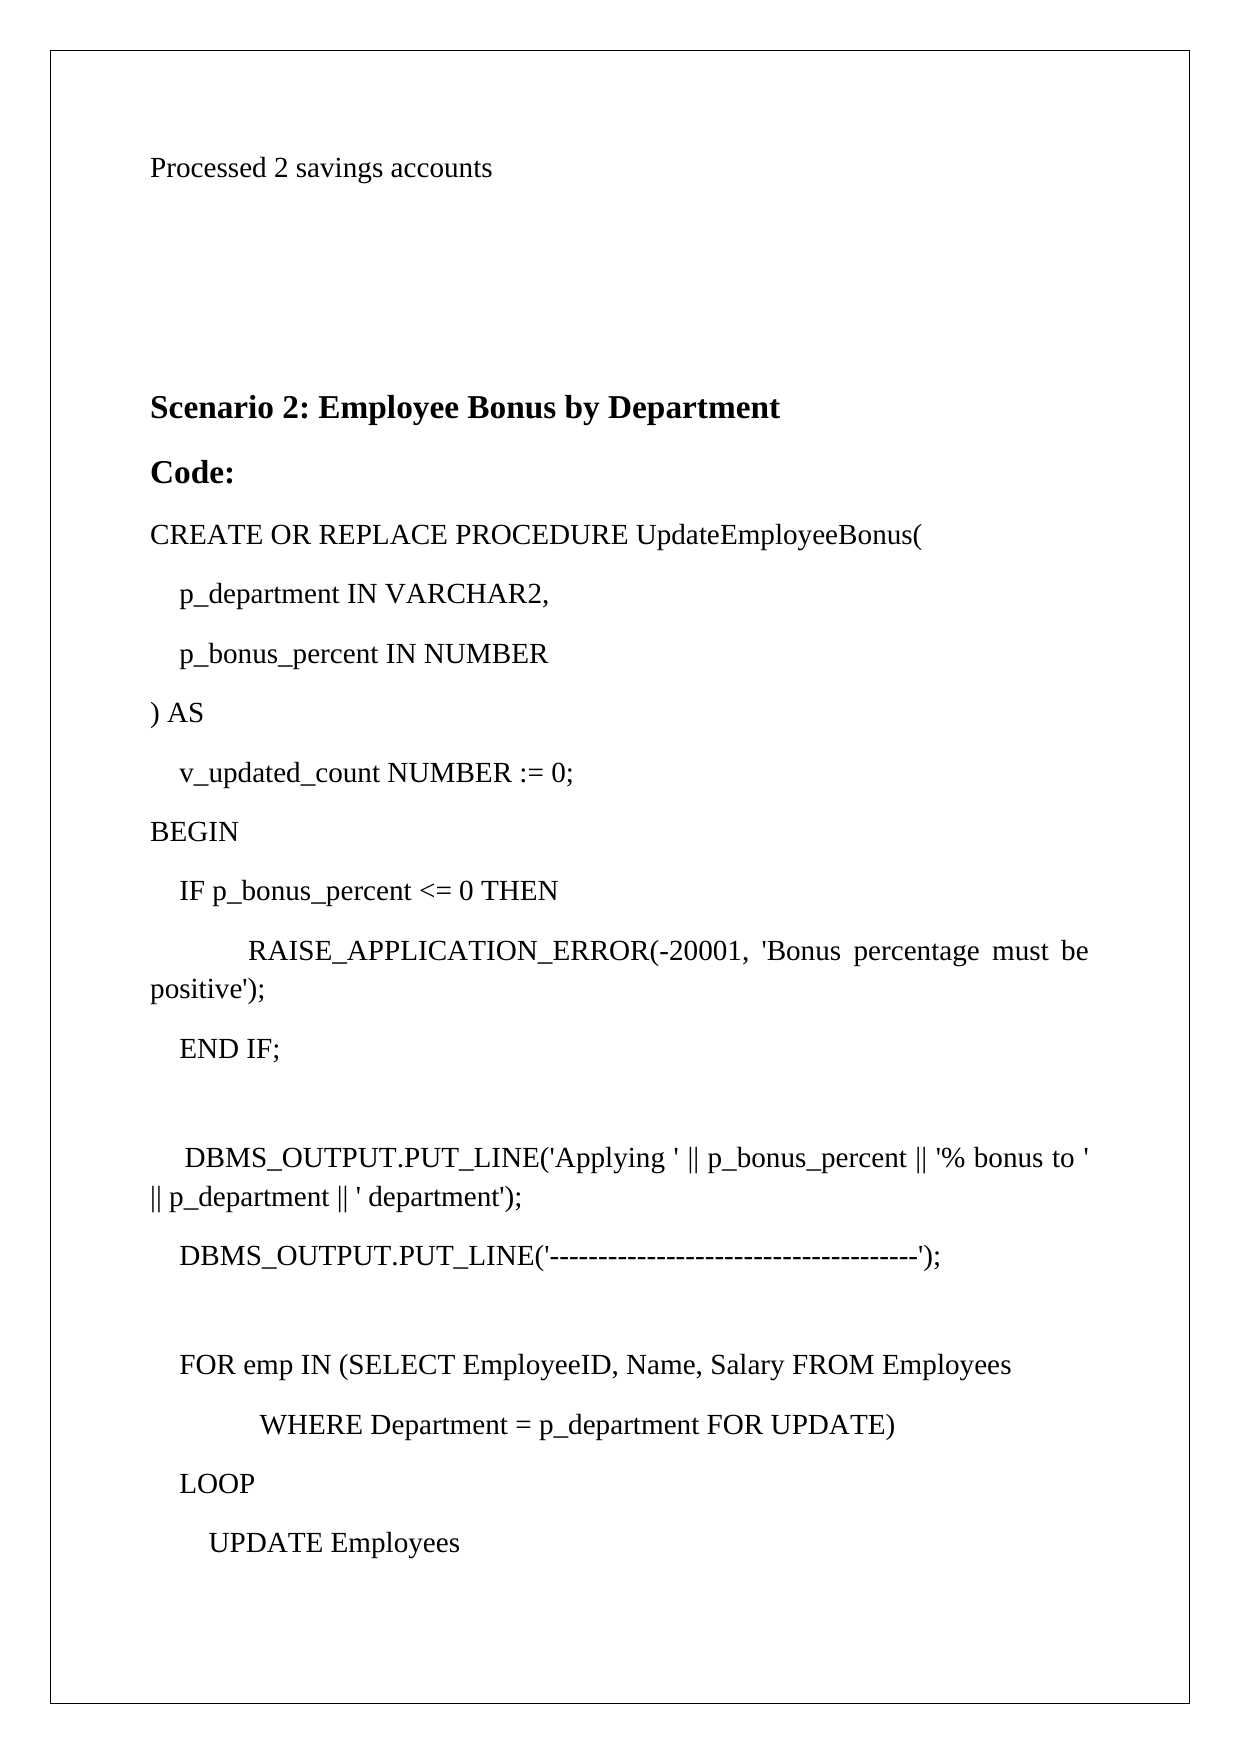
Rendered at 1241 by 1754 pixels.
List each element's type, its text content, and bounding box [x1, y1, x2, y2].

text IF p_bonus_percent <= 0 THEN [150, 873, 1090, 907]
text Scenario 2: Employee Bonus by Department [150, 387, 1090, 426]
text LOOP [150, 1466, 1090, 1500]
text p_bonus_percent IN NUMBER [150, 636, 1090, 669]
text FOR emp IN (SELECT EmployeeID, Name, Salary FROM Employees [150, 1347, 1090, 1381]
text v_updated_count NUMBER := 0; [150, 755, 1090, 788]
text END IF; [150, 1031, 1090, 1064]
text WHERE Department = p_department FOR UPDATE) [150, 1407, 1090, 1440]
text p_department IN VARCHAR2, [150, 577, 1090, 610]
text DBMS_OUTPUT.PUT_LINE('Applying ' || p_bonus_percent || '% bonus to ' || p_department || ' department'); [150, 1140, 1090, 1212]
text BEGIN [150, 814, 1090, 848]
text Processed 2 savings accounts [150, 150, 1090, 183]
text Code: [150, 452, 1090, 491]
text RAISE_APPLICATION_ERROR(-20001, 'Bonus percentage must be positive'); [150, 933, 1090, 1005]
text CREATE OR REPLACE PROCEDURE UpdateEmployeeBonus( [150, 517, 1090, 551]
text DBMS_OUTPUT.PUT_LINE('--------------------------------------'); [150, 1238, 1090, 1272]
text ) AS [150, 695, 1090, 729]
text UPDATE Employees [150, 1526, 1090, 1559]
